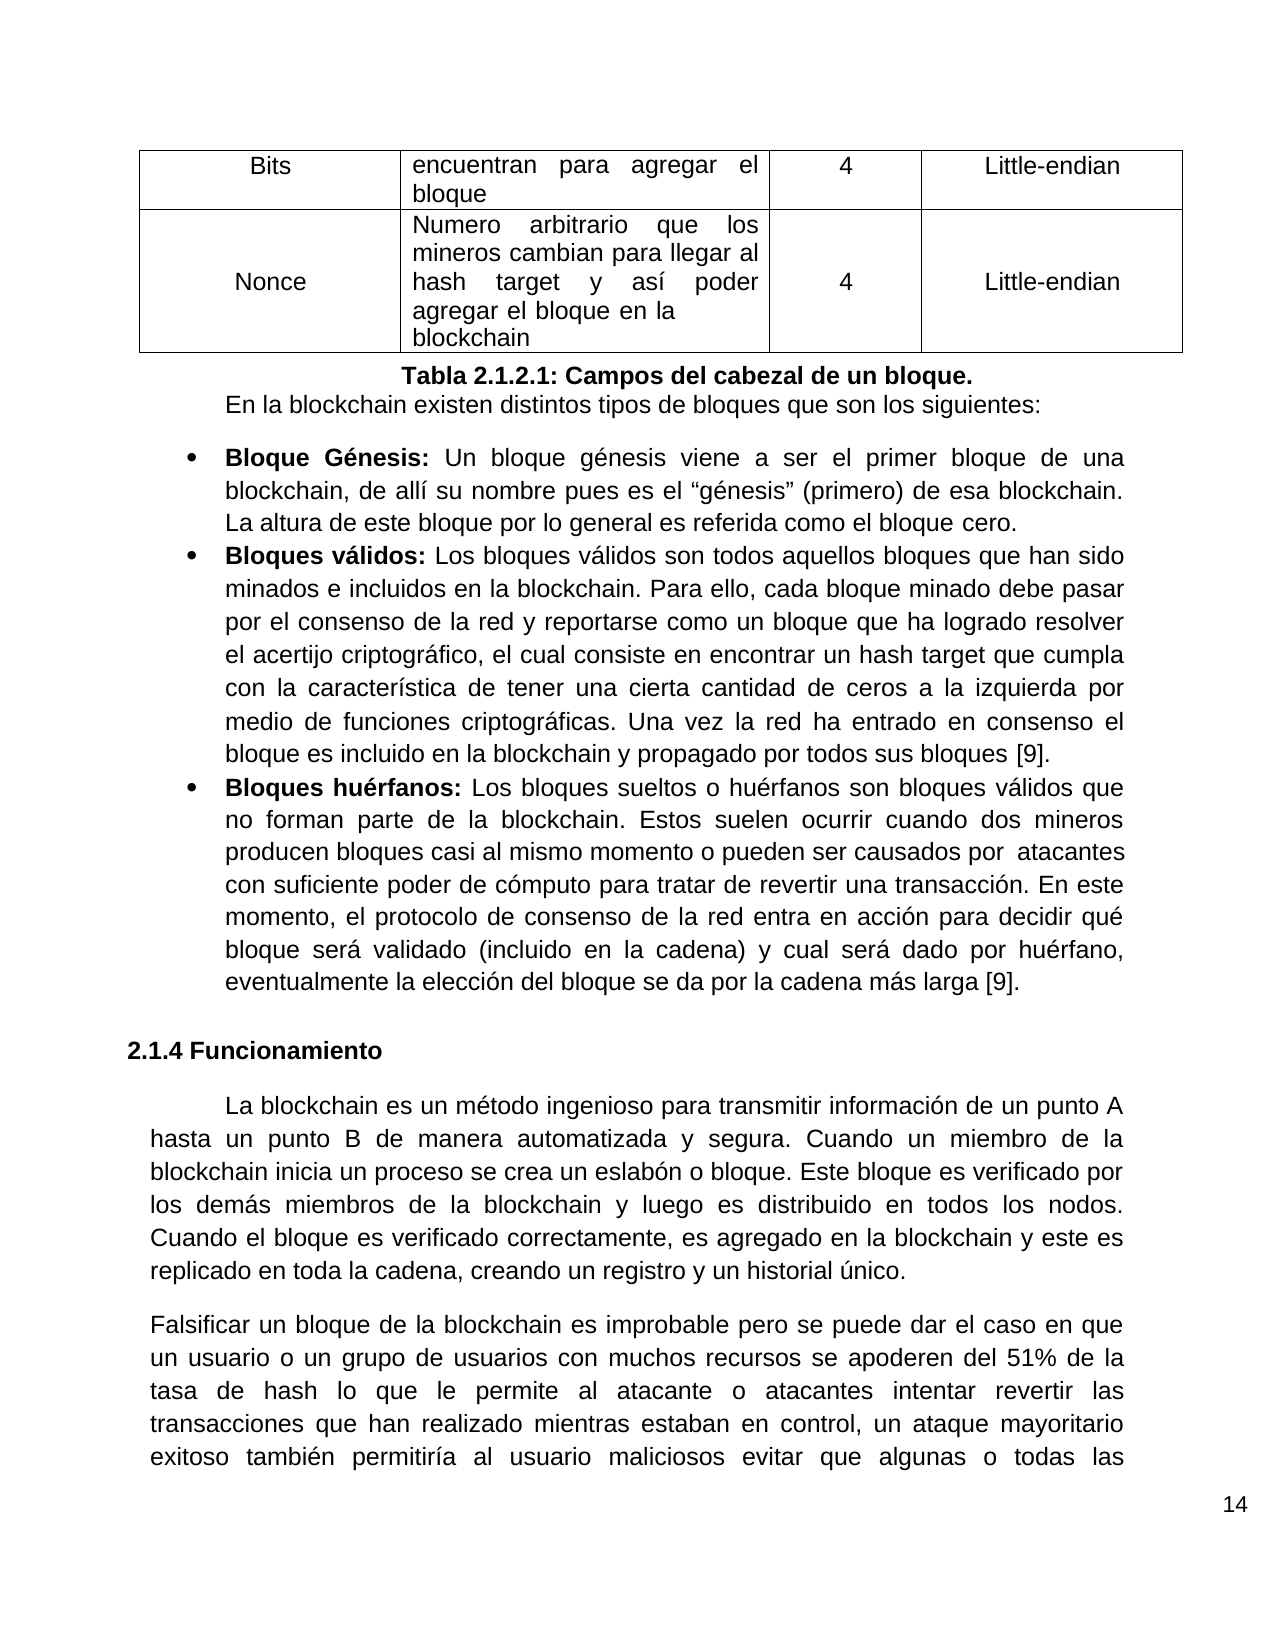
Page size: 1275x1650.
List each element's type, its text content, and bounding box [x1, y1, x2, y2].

table_cell Nonce [140, 210, 400, 352]
table_cell Little-endian [922, 151, 1182, 208]
list Bloques válidos: Los bloques válidos son todos aquellos bloques que han sido minados e incluidos en la blockchain. Para ello, cada bloque minado debe pasar por el consenso de la red y reportarse como un bloque que ha logrado resolver el acertijo criptográfico, el cual consiste en encontrar un hash target que cumpla con la característica de tener una cierta cantidad de ceros a la izquierda por medio de funciones criptográficas. Una vez la red ha entrado en consenso el bloque es incluido en la blockchain y propagado por todos sus bloques [9]. [187, 541, 1126, 768]
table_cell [401, 151, 769, 208]
text La blockchain es un método ingenioso para transmitir información de un punto A hasta un punto B de manera automatizada y segura. Cuando un miembro de la blockchain inicia un proceso se crea un eslabón o bloque. Este bloque es verificado por los demás miembros de la blockchain y luego es distribuido en todos los nodos. Cuando el bloque es verificado correctamente, es agregado en la blockchain y este es replicado en toda la cadena, creando un registro y un historial único. [150, 1091, 1126, 1285]
table_cell Bits [140, 151, 400, 208]
text En la blockchain existen distintos tipos de bloques que son los siguientes: [217, 390, 1051, 418]
table_cell 4 [770, 151, 921, 208]
list Bloques huérfanos: Los bloques sueltos o huérfanos son bloques válidos que no forman parte de la blockchain. Estos suelen ocurrir cuando dos mineros producen bloques casi al mismo momento o pueden ser causados por atacantes con suficiente poder de cómputo para tratar de revertir una transacción. En este momento, el protocolo de consenso de la red entra en acción para decidir qué bloque será validado (incluido en la cadena) y cual será dado por huérfano, eventualmente la elección del bloque se da por la cadena más larga [9]. [187, 772, 1125, 996]
list Bloque Génesis: Un bloque génesis viene a ser el primer bloque de una blockchain, de allí su nombre pues es el “génesis” (primero) de esa blockchain. La altura de este bloque por lo general es referida como el bloque cero. [187, 443, 1125, 537]
table_cell 4 [770, 210, 921, 352]
table_cell Little-endian [922, 210, 1182, 352]
subtitle 2.1.4 Funcionamiento [127, 1036, 1248, 1065]
text Tabla 2.1.2.1: Campos del cabezal de un bloque. [127, 361, 1248, 390]
table_cell Numero arbitrario que los mineros cambian para llegar al hash target y así poder agregar el bloque en la blockchain [401, 210, 769, 352]
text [150, 1310, 1126, 1471]
